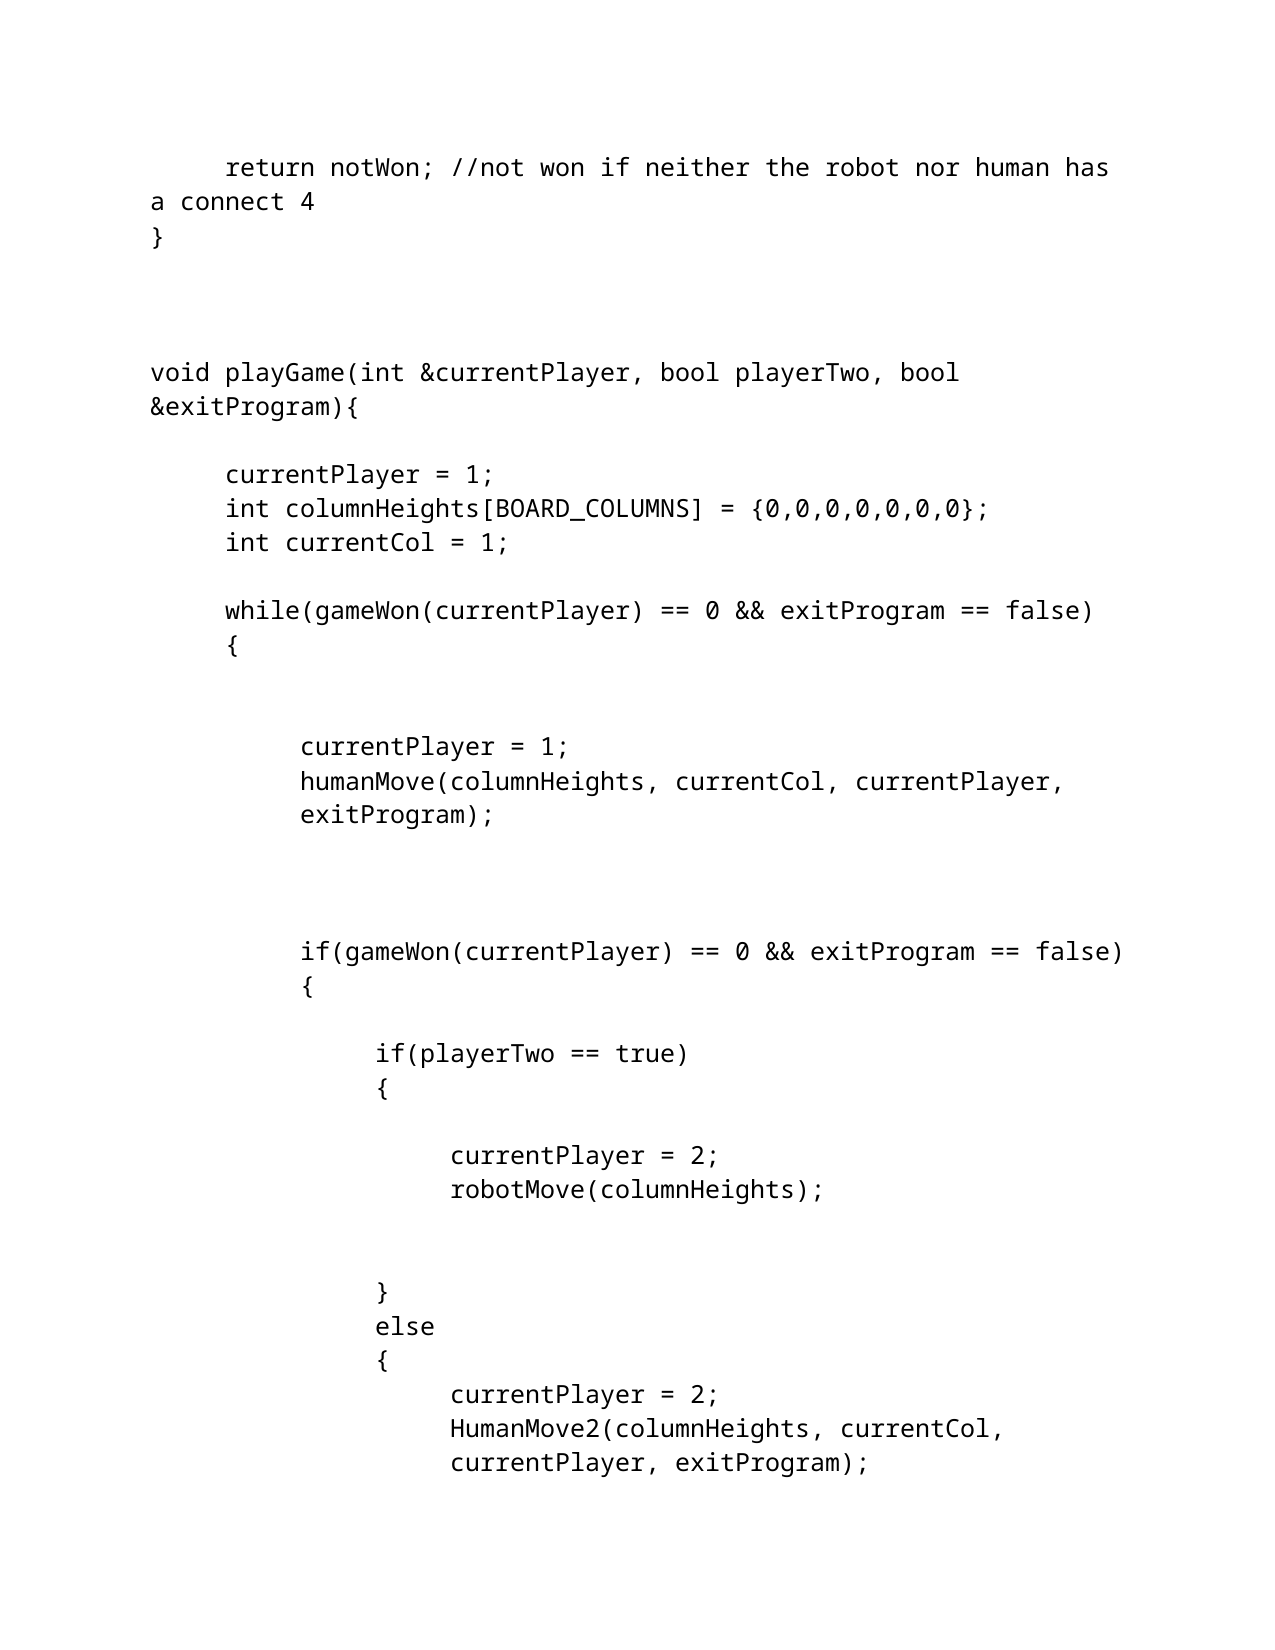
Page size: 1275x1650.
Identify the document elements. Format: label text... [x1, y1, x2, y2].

text { [150, 1342, 1125, 1376]
text currentPlayer = 2; [150, 1138, 1125, 1172]
text int currentCol = 1; [150, 525, 1125, 559]
text } [150, 1274, 1125, 1308]
text { [150, 1070, 1125, 1104]
text { [150, 627, 1125, 661]
text robotMove(columnHeights); [150, 1172, 1125, 1206]
text currentPlayer = 2; [150, 1376, 1125, 1410]
text if(gameWon(currentPlayer) == 0 && exitProgram == false) [150, 933, 1125, 967]
text currentPlayer = 1; [150, 729, 1125, 763]
text return notWon; //not won if neither the robot nor human has a connect 4 [150, 150, 1125, 218]
text int columnHeights[BOARD_COLUMNS] = {0,0,0,0,0,0,0}; [150, 491, 1125, 525]
text else [150, 1308, 1125, 1342]
text if(playerTwo == true) [150, 1036, 1125, 1070]
text void playGame(int &currentPlayer, bool playerTwo, bool &exitProgram){ [150, 354, 1125, 422]
text { [150, 967, 1125, 1002]
text currentPlayer = 1; [150, 457, 1125, 491]
text } [150, 218, 1125, 252]
text HumanMove2(columnHeights, currentCol, currentPlayer, exitProgram); [450, 1410, 1125, 1478]
text while(gameWon(currentPlayer) == 0 && exitProgram == false) [150, 593, 1125, 627]
text humanMove(columnHeights, currentCol, currentPlayer, exitProgram); [300, 763, 1125, 831]
